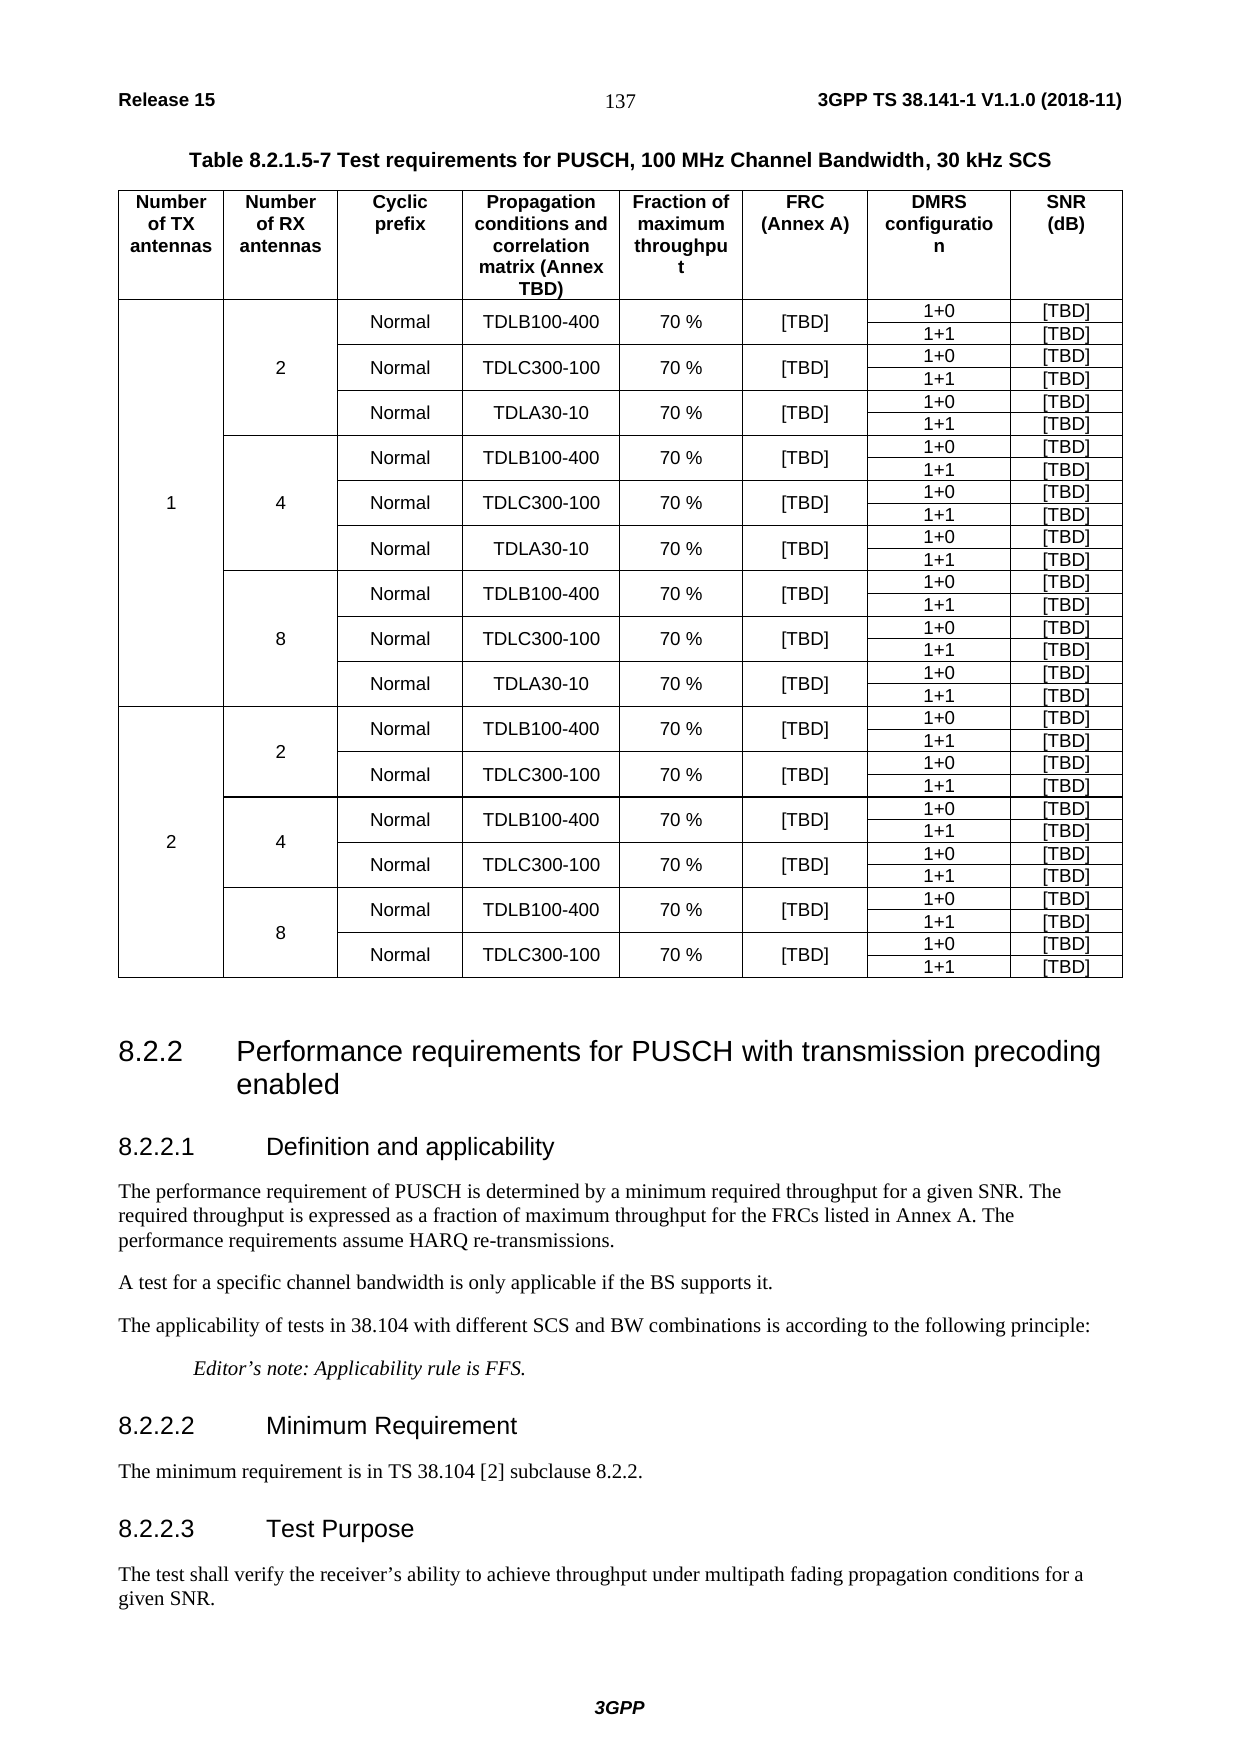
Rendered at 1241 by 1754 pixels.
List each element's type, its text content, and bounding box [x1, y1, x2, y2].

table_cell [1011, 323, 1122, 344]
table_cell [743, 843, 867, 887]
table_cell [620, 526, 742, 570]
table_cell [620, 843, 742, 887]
text The applicability of tests in 38.104 with different SCS and BW combinations is according to the following principle: [118, 1313, 1122, 1337]
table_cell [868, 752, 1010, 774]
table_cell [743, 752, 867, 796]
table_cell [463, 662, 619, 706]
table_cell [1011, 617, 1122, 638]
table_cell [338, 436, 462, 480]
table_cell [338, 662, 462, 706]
subtitle 8.2.2.2 Minimum Requirement [118, 1411, 1122, 1440]
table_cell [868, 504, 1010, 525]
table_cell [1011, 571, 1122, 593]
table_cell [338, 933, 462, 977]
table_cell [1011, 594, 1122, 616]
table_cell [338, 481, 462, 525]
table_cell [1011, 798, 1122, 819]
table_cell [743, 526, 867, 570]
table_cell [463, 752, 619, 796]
subtitle 8.2.2.1 Definition and applicability [118, 1132, 1122, 1161]
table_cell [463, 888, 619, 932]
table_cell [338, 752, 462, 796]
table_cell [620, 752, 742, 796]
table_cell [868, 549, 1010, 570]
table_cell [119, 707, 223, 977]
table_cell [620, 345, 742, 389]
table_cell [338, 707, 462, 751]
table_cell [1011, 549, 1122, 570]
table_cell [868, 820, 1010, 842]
text The test shall verify the receiver’s ability to achieve throughput under multipath fading propagation conditions for a given SNR. [118, 1562, 1122, 1610]
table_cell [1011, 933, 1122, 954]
text A test for a specific channel bandwidth is only applicable if the BS supports it. [118, 1270, 1122, 1294]
text The minimum requirement is in TS 38.104 [2] subclause 8.2.2. [118, 1459, 1122, 1483]
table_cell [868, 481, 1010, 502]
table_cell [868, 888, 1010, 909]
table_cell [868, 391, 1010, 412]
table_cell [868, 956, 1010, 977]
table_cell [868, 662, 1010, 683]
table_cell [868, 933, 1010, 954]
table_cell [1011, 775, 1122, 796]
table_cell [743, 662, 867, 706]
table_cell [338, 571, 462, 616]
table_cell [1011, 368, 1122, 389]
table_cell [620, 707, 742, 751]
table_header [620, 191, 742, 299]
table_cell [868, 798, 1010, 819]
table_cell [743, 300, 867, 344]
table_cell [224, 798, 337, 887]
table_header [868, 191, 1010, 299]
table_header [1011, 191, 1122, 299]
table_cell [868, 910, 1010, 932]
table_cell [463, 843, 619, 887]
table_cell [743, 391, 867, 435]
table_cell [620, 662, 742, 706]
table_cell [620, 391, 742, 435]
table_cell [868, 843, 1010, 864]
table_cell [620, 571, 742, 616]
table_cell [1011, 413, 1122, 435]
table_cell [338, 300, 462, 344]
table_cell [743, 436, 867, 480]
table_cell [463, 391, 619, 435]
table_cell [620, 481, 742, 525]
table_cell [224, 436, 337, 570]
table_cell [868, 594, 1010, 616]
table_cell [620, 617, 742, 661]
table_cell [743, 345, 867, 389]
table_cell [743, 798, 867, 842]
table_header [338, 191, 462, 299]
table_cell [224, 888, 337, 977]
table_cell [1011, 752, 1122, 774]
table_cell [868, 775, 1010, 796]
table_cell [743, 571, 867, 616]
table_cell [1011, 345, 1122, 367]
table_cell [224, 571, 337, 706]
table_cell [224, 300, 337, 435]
subtitle 8.2.2.3 Test Purpose [118, 1514, 1122, 1543]
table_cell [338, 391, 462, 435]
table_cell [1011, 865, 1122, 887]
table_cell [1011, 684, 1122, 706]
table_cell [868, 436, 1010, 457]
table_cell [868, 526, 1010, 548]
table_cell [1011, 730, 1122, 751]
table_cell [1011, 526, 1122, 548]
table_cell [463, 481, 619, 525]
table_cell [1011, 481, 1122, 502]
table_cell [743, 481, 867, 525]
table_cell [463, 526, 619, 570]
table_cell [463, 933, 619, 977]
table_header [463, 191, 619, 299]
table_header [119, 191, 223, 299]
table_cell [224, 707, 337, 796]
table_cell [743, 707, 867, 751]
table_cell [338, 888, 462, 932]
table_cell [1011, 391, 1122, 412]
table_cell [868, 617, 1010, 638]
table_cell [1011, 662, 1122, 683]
text Editor’s note: Applicability rule is FFS. [118, 1356, 1122, 1380]
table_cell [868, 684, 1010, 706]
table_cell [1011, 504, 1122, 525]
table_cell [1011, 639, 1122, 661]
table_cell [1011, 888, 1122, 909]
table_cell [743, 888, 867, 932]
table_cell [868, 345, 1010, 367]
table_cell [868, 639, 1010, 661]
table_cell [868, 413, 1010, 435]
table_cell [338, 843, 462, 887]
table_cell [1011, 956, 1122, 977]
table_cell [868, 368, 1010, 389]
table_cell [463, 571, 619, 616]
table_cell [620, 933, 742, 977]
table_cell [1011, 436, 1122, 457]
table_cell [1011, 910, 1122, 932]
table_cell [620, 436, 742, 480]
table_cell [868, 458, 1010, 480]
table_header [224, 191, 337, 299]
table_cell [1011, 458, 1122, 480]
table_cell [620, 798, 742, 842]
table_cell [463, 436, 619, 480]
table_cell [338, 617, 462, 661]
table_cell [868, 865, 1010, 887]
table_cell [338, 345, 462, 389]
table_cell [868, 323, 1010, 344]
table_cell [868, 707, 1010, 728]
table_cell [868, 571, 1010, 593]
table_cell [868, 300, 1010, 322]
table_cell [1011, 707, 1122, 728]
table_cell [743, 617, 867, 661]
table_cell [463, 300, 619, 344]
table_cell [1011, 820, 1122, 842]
text Table 8.2.1.5-7 Test requirements for PUSCH, 100 MHz Channel Bandwidth, 30 kHz SCS [118, 147, 1122, 171]
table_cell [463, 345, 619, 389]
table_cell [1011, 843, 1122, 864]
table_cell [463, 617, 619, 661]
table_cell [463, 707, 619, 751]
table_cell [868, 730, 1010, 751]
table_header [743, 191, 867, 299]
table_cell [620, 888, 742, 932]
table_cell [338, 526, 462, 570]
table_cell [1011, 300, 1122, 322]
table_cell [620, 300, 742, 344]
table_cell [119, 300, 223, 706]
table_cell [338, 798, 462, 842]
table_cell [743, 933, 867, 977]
subtitle 8.2.2 Performance requirements for PUSCH with transmission precoding enabled [118, 1033, 1122, 1101]
text The performance requirement of PUSCH is determined by a minimum required throughput for a given SNR. The required throughput is expressed as a fraction of maximum throughput for the FRCs listed in Annex A. The performance requirements assume HARQ re-transmissions. [118, 1179, 1122, 1252]
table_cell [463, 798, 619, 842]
